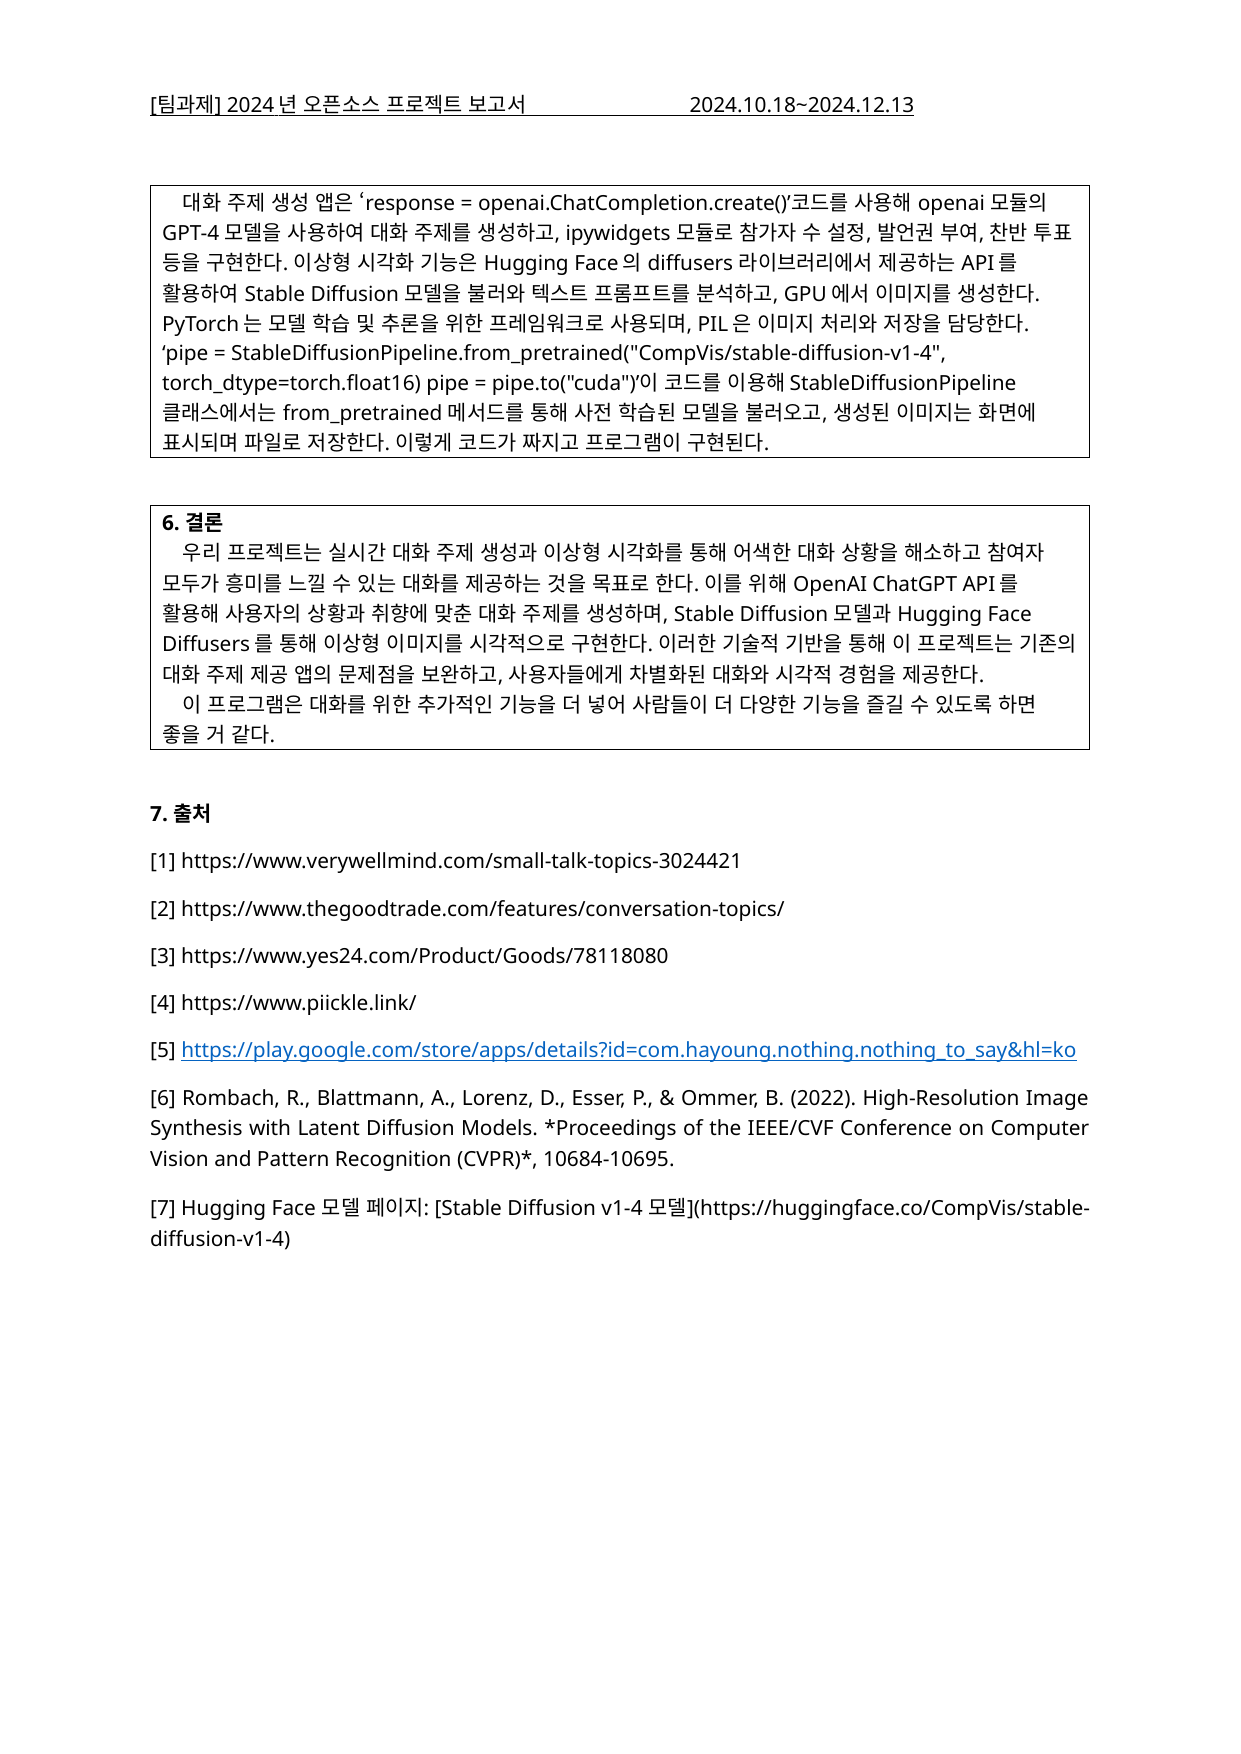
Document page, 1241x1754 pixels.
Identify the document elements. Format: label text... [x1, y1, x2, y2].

text 7. 출처 [150, 797, 1090, 827]
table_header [151, 186, 1089, 457]
text [6] Rombach, R., Blattmann, A., Lorenz, D., Esser, P., & Ommer, B. (2022). High-Resolution Image Synthesis with Latent Diffusion Models. *Proceedings of the IEEE/CVF Conference on Computer Vision and Pattern Recognition (CVPR)*, 10684-10695. [150, 1083, 1090, 1172]
table_header 6. 결론 우리 프로젝트는 실시간 대화 주제 생성과 이상형 시각화를 통해 어색한 대화 상황을 해소하고 참여자 모두가 흥미를 느낄 수 있는 대화를 제공하는 것을 목표로 한다. 이를 위해 OpenAI ChatGPT API를 활용해 사용자의 상황과 취향에 맞춘 대화 주제를 생성하며, Stable Diffusion 모델과 Hugging Face Diffusers를 통해 이상형 이미지를 시각적으로 구현한다. 이러한 기술적 기반을 통해 이 프로젝트는 기존의 대화 주제 제공 앱의 문제점을 보완하고, 사용자들에게 차별화된 대화와 시각적 경험을 제공한다. 이 프로그램은 대화를 위한 추가적인 기능을 더 넣어 사람들이 더 다양한 기능을 즐길 수 있도록 하면 좋을 거 같다. [151, 506, 1089, 749]
text [7] Hugging Face 모델 페이지: [Stable Diffusion v1-4 모델](https://huggingface.co/CompVis/stable-diffusion-v1-4) [150, 1191, 1090, 1252]
text [2] https://www.thegoodtrade.com/features/conversation-topics/ [150, 894, 1090, 922]
text [5] https://play.google.com/store/apps/details?id=com.hayoung.nothing.nothing_to_say&hl=ko [150, 1036, 1090, 1064]
text [4] https://www.piickle.link/ [150, 988, 1090, 1017]
text [3] https://www.yes24.com/Product/Goods/78118080 [150, 941, 1090, 969]
text [1] https://www.verywellmind.com/small-talk-topics-3024421 [150, 846, 1090, 875]
